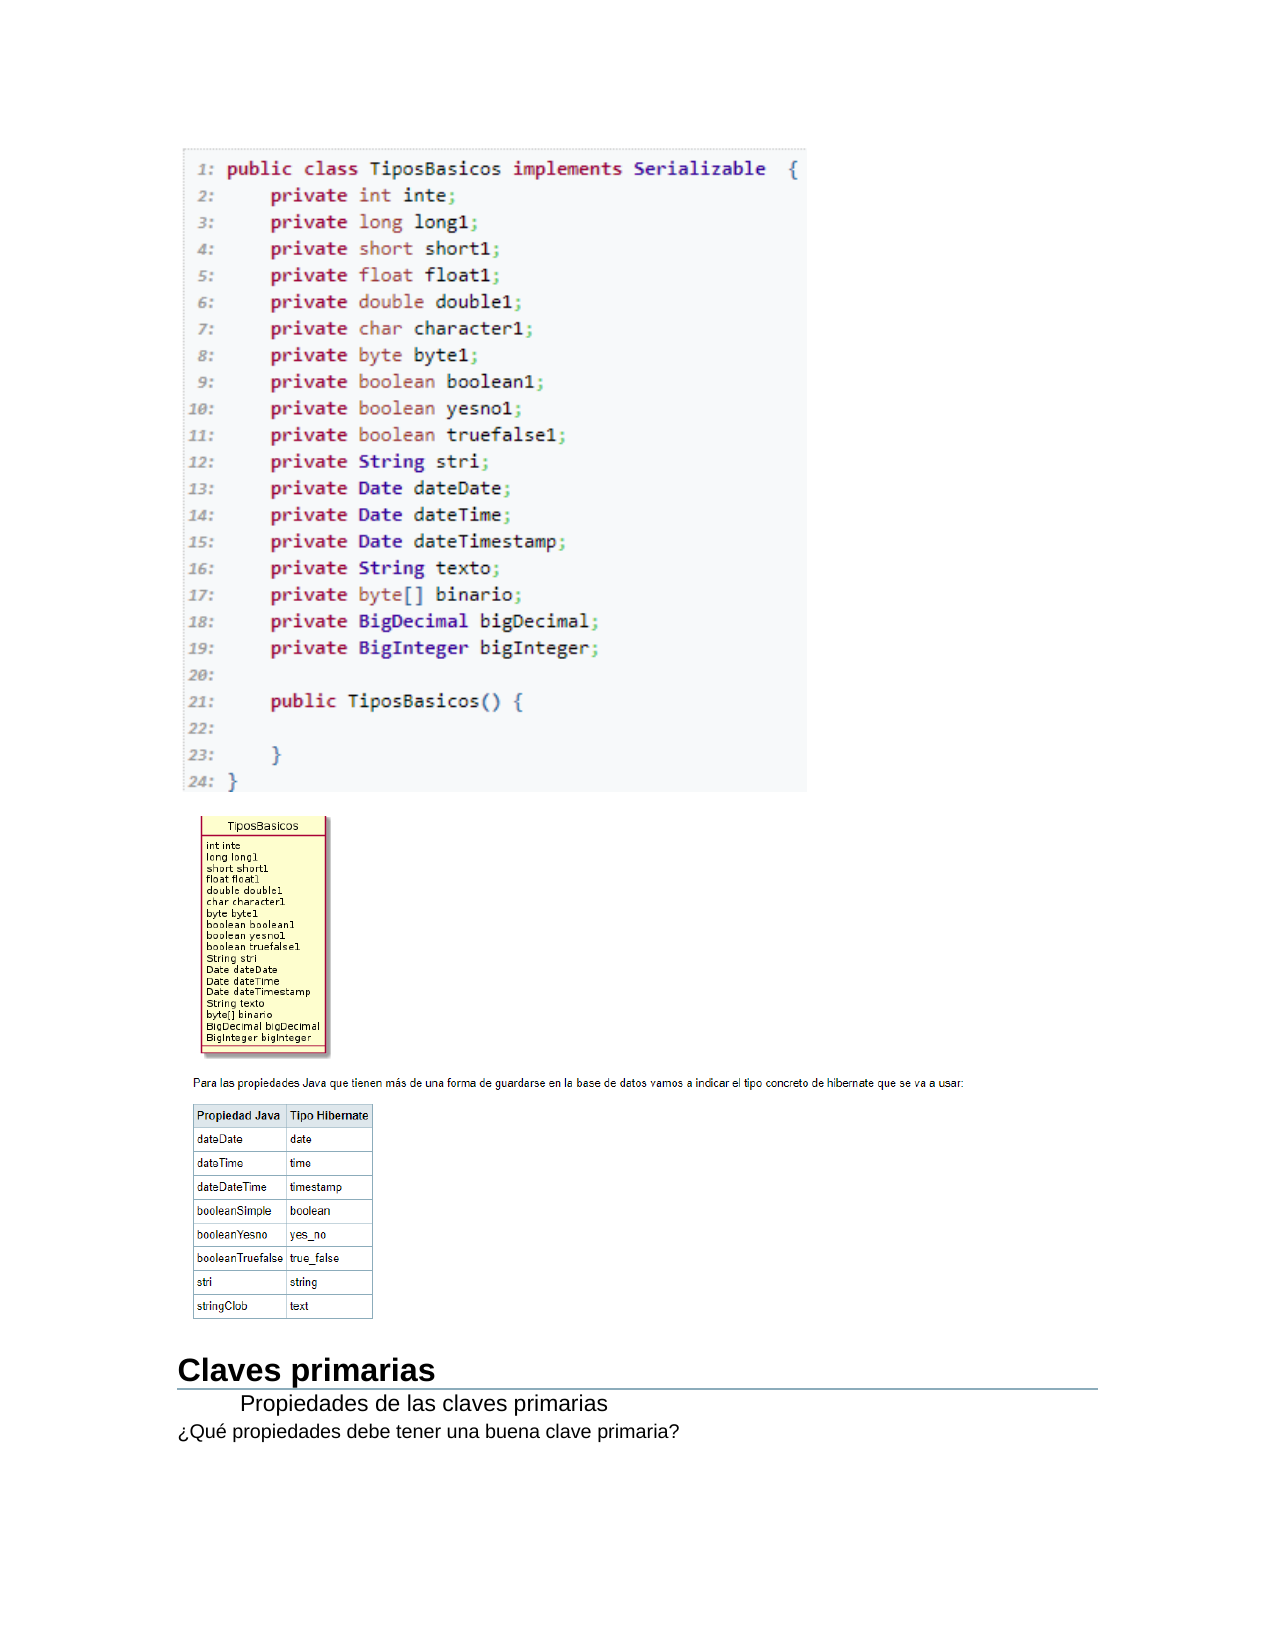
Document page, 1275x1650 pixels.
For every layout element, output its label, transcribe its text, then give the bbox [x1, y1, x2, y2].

picture [177, 147, 807, 792]
text ¿Qué propiedades debe tener una buena clave primaria? [177, 1420, 1098, 1443]
subtitle Propiedades de las claves primarias [240, 1390, 1098, 1416]
subtitle Claves primarias [177, 1351, 1098, 1388]
picture [177, 816, 1098, 1327]
